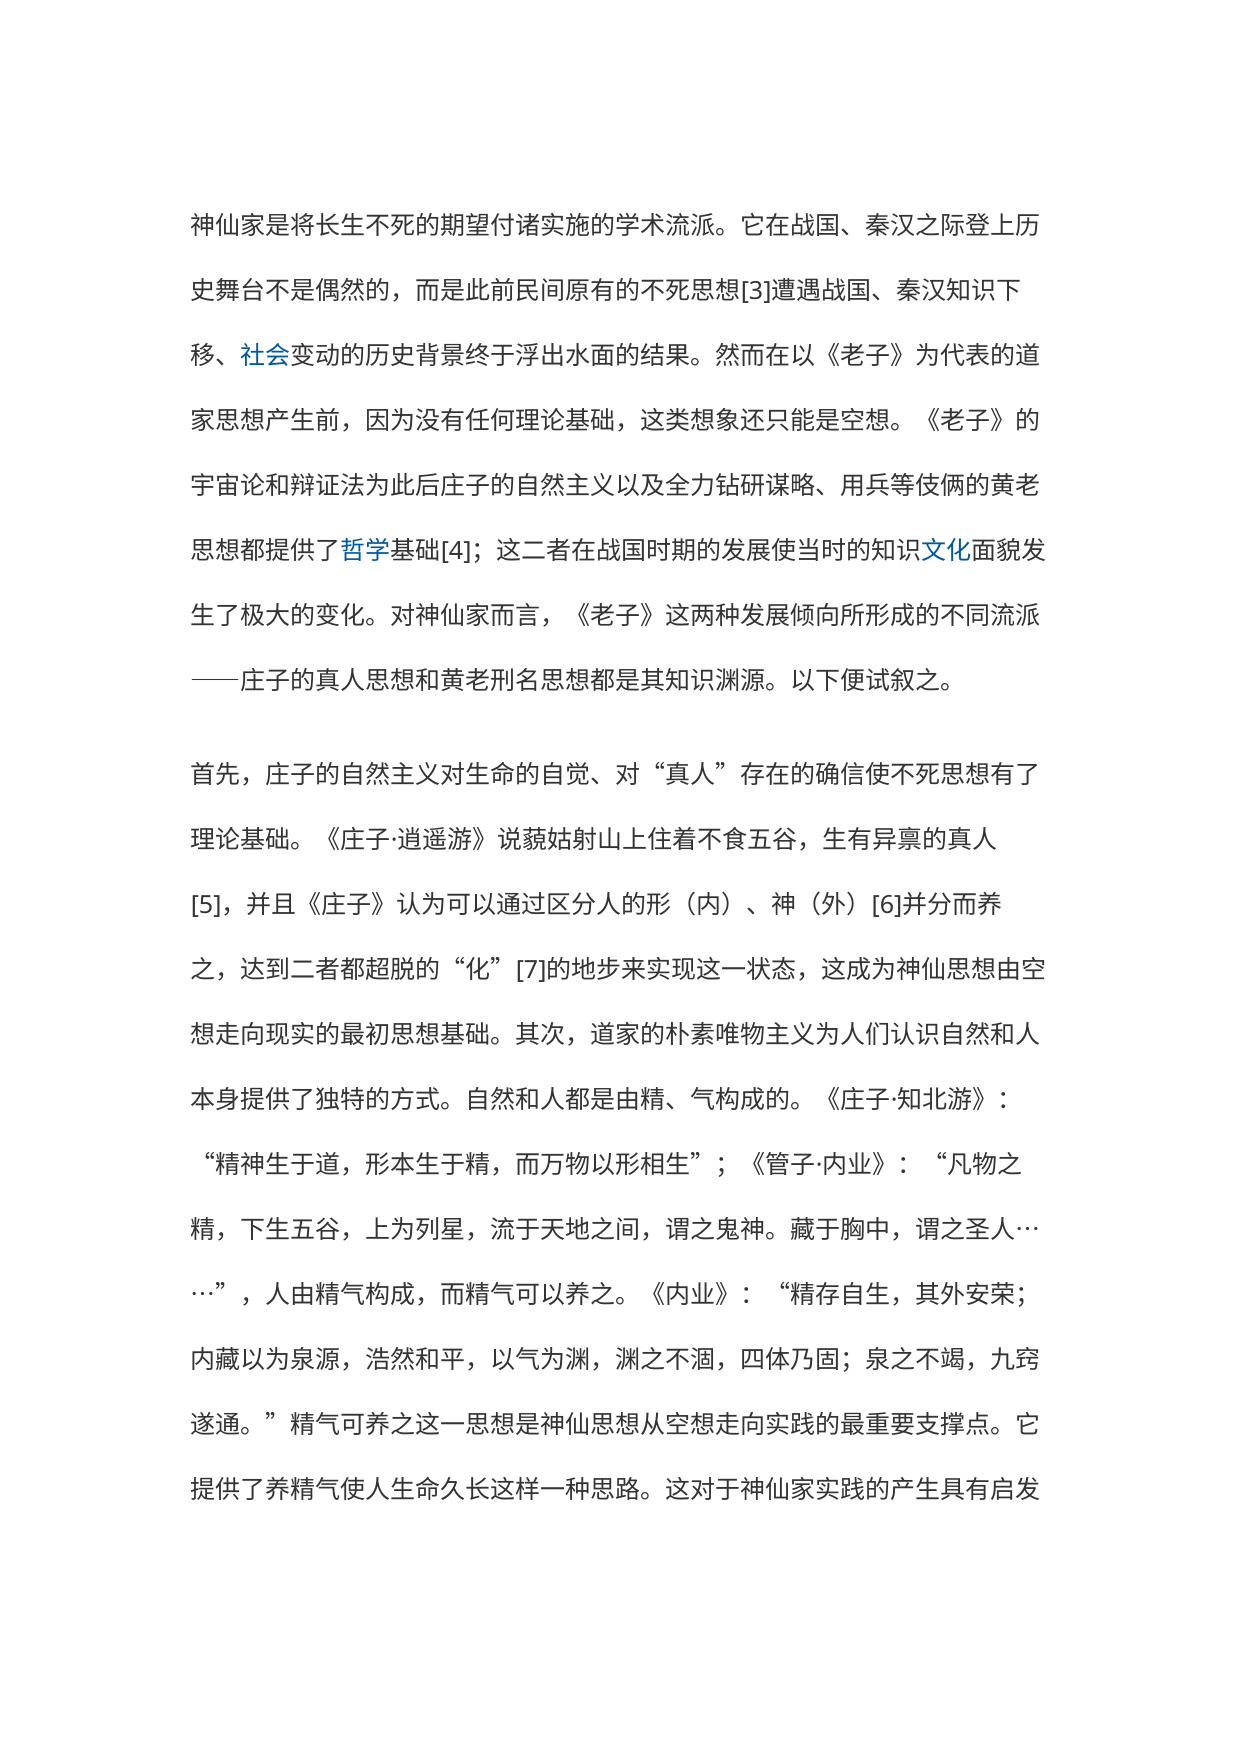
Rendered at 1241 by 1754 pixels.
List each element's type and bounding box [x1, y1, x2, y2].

table_header [188, 162, 1053, 1520]
